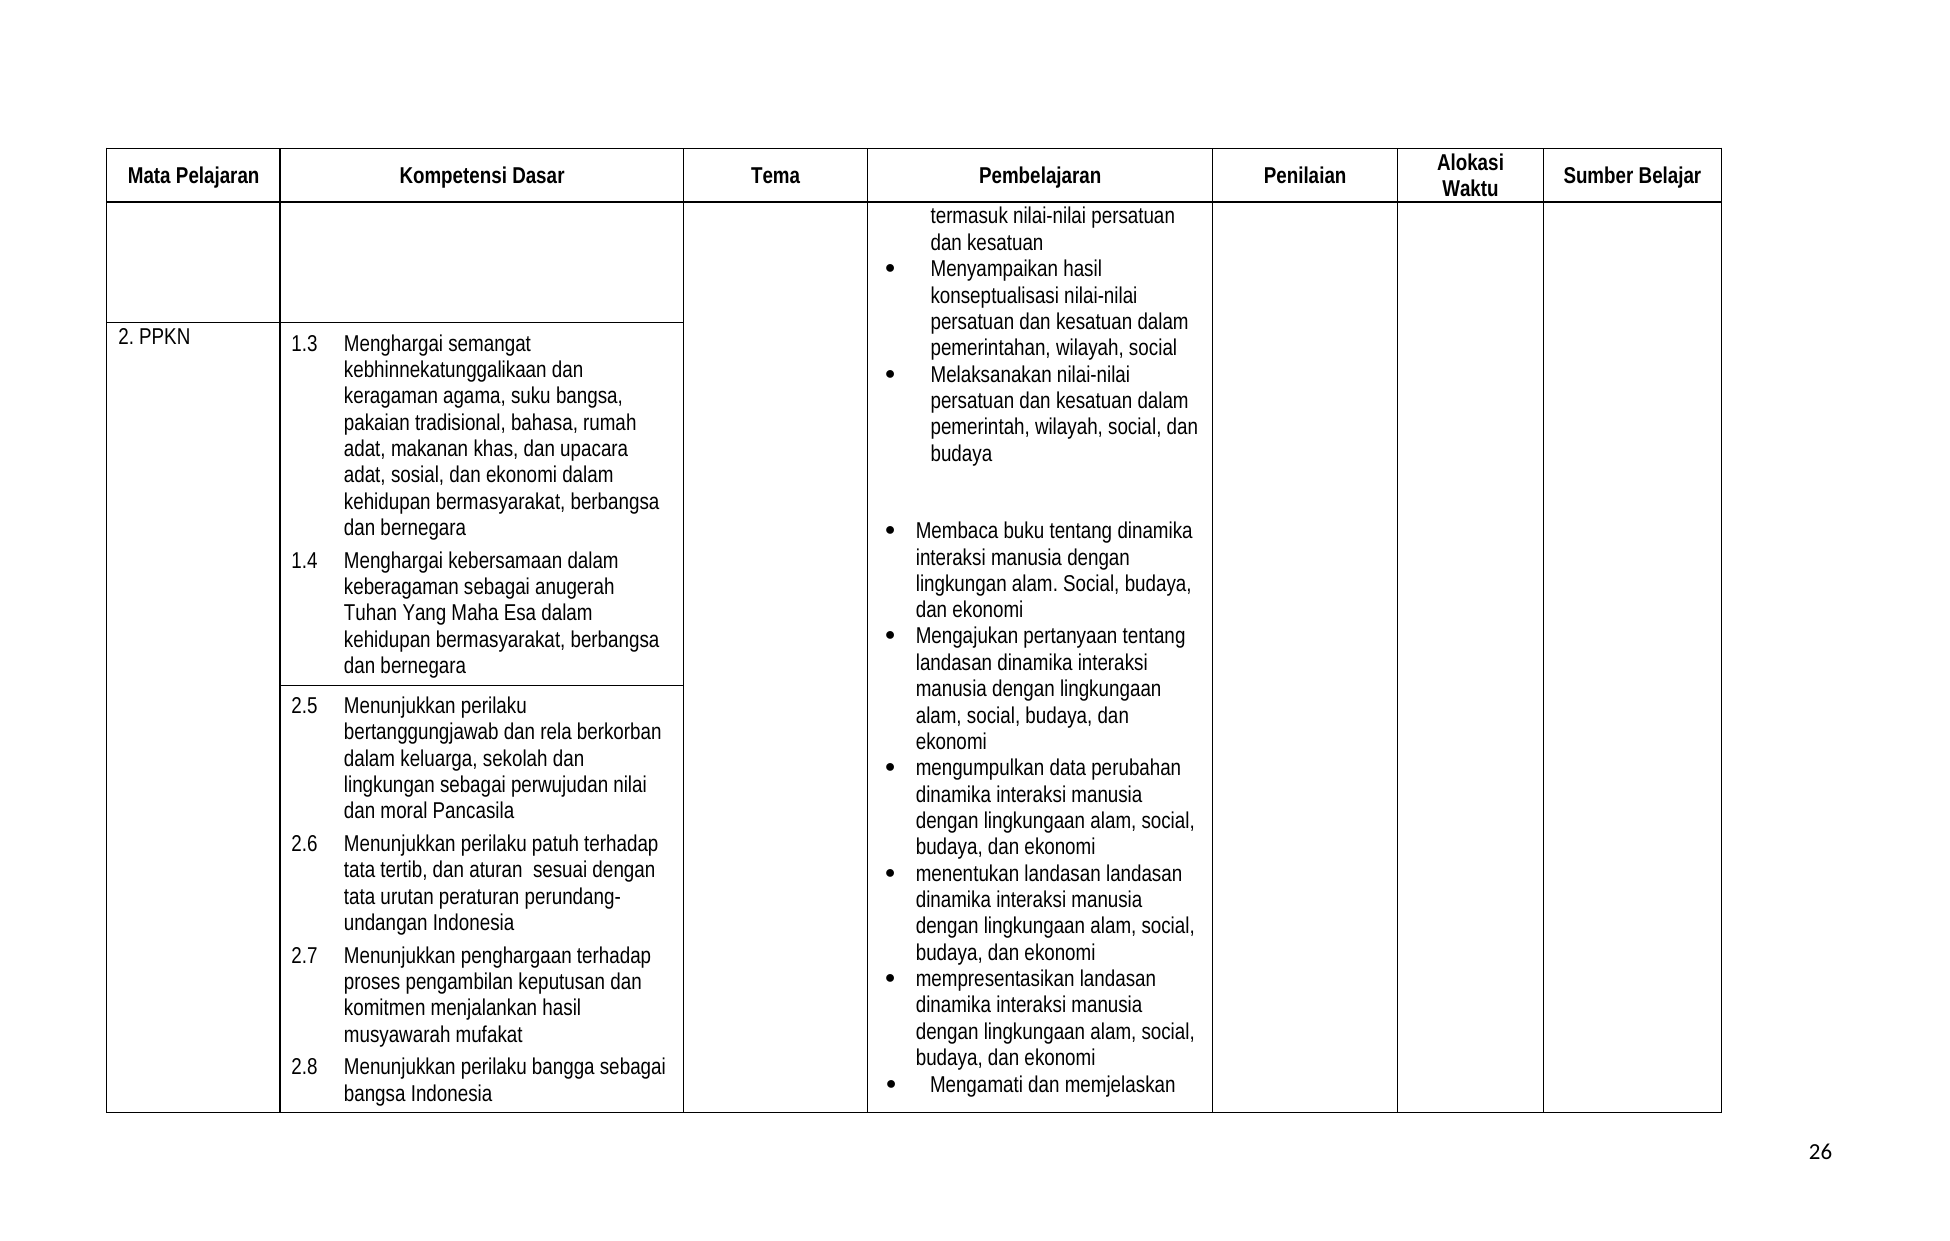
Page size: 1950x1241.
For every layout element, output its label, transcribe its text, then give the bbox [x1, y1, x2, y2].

table_header Pembelajaran [868, 149, 1212, 201]
table_header Tema [684, 149, 867, 201]
table_cell Menunjukkan perilaku bertanggungjawab dan rela berkorban dalam keluarga, sekolah dan lingkungan sebagai perwujudan nilai dan moral Pancasila Menunjukkan perilaku patuh terhadap tata tertib, dan aturan sesuai dengan tata urutan peraturan perundang-undangan Indonesia Menunjukkan penghargaan terhadap proses pengambilan keputusan dan komitmen menjalankan hasil musyawarah mufakat Menunjukkan perilaku bangga sebagai bangsa Indonesia [281, 686, 683, 1112]
table_header Kompetensi Dasar [281, 149, 683, 201]
table_cell Menghargai semangat kebhinnekatunggalikaan dan keragaman agama, suku bangsa, pakaian tradisional, bahasa, rumah adat, makanan khas, dan upacara adat, sosial, dan ekonomi dalam kehidupan bermasyarakat, berbangsa dan bernegara Menghargai kebersamaan dalam keberagaman sebagai anugerah Tuhan Yang Maha Esa dalam kehidupan bermasyarakat, berbangsa dan bernegara [281, 323, 683, 685]
table_header Alokasi Waktu [1398, 149, 1543, 201]
table_cell 2. PPKN [107, 323, 279, 1112]
table_header Sumber Belajar [1544, 149, 1721, 201]
table_header Penilaian [1213, 149, 1397, 201]
table_cell [281, 203, 683, 322]
table_header Mata Pelajaran [107, 149, 279, 201]
